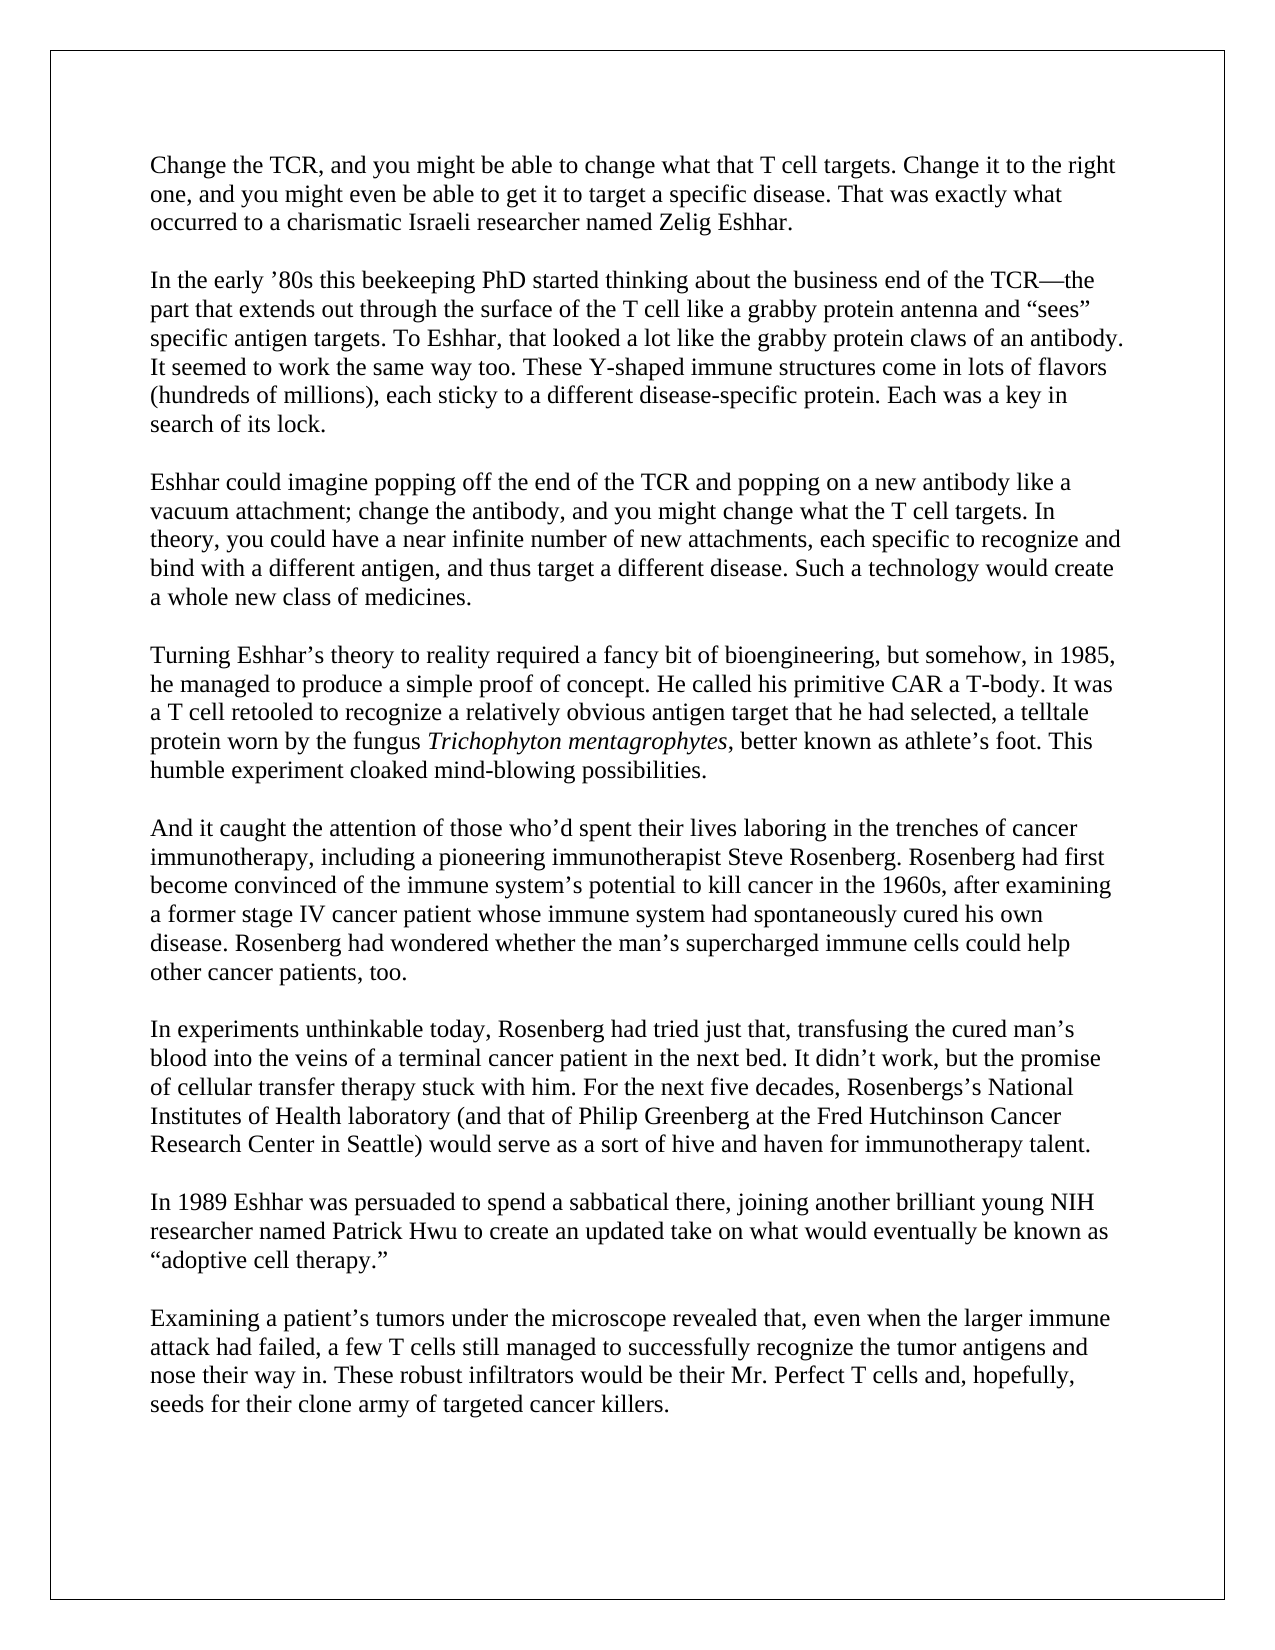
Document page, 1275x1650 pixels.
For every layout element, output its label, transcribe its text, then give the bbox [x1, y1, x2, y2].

text And it caught the attention of those who’d spent their lives laboring in the trenches of cancer immunotherapy, including a pioneering immunotherapist Steve Rosenberg. Rosenberg had first become convinced of the immune system’s potential to kill cancer in the 1960s, after examining a former stage IV cancer patient whose immune system had spontaneously cured his own disease. Rosenberg had wondered whether the man’s supercharged immune cells could help other cancer patients, too. [150, 813, 1125, 985]
text Eshhar could imagine popping off the end of the TCR and popping on a new antibody like a vacuum attachment; change the antibody, and you might change what the T cell targets. In theory, you could have a near infinite number of new attachments, each specific to recognize and bind with a different antigen, and thus target a different disease. Such a technology would create a whole new class of medicines. [150, 467, 1125, 611]
text In experiments unthinkable today, Rosenberg had tried just that, transfusing the cured man’s blood into the veins of a terminal cancer patient in the next bed. It didn’t work, but the promise of cellular transfer therapy stuck with him. For the next five decades, Rosenbergs’s National Institutes of Health laboratory (and that of Philip Greenberg at the Fred Hutchinson Cancer Research Center in Seattle) would serve as a sort of hive and haven for immunotherapy talent. [150, 1014, 1125, 1158]
text Change the TCR, and you might be able to change what that T cell targets. Change it to the right one, and you might even be able to get it to target a specific disease. That was exactly what occurred to a charismatic Israeli researcher named Zelig Eshhar. [150, 150, 1125, 236]
text Turning Eshhar’s theory to reality required a fancy bit of bioengineering, but somehow, in 1985, he managed to produce a simple proof of concept. He called his primitive CAR a T-body. It was a T cell retooled to recognize a relatively obvious antigen target that he had selected, a telltale protein worn by the fungus Trichophyton mentagrophytes, better known as athlete’s foot. This humble experiment cloaked mind-blowing possibilities. [150, 640, 1125, 784]
text In the early ’80s this beekeeping PhD started thinking about the business end of the TCR—the part that extends out through the surface of the T cell like a grabby protein antenna and “sees” specific antigen targets. To Eshhar, that looked a lot like the grabby protein claws of an antibody. It seemed to work the same way too. These Y-shaped immune structures come in lots of flavors (hundreds of millions), each sticky to a different disease-specific protein. Each was a key in search of its lock. [150, 265, 1125, 438]
text Examining a patient’s tumors under the microscope revealed that, even when the larger immune attack had failed, a few T cells still managed to successfully recognize the tumor antigens and nose their way in. These robust infiltrators would be their Mr. Perfect T cells and, hopefully, seeds for their clone army of targeted cancer killers. [150, 1303, 1125, 1418]
text In 1989 Eshhar was persuaded to spend a sabbatical there, joining another brilliant young NIH researcher named Patrick Hwu to create an updated take on what would eventually be known as “adoptive cell therapy.” [150, 1187, 1125, 1274]
